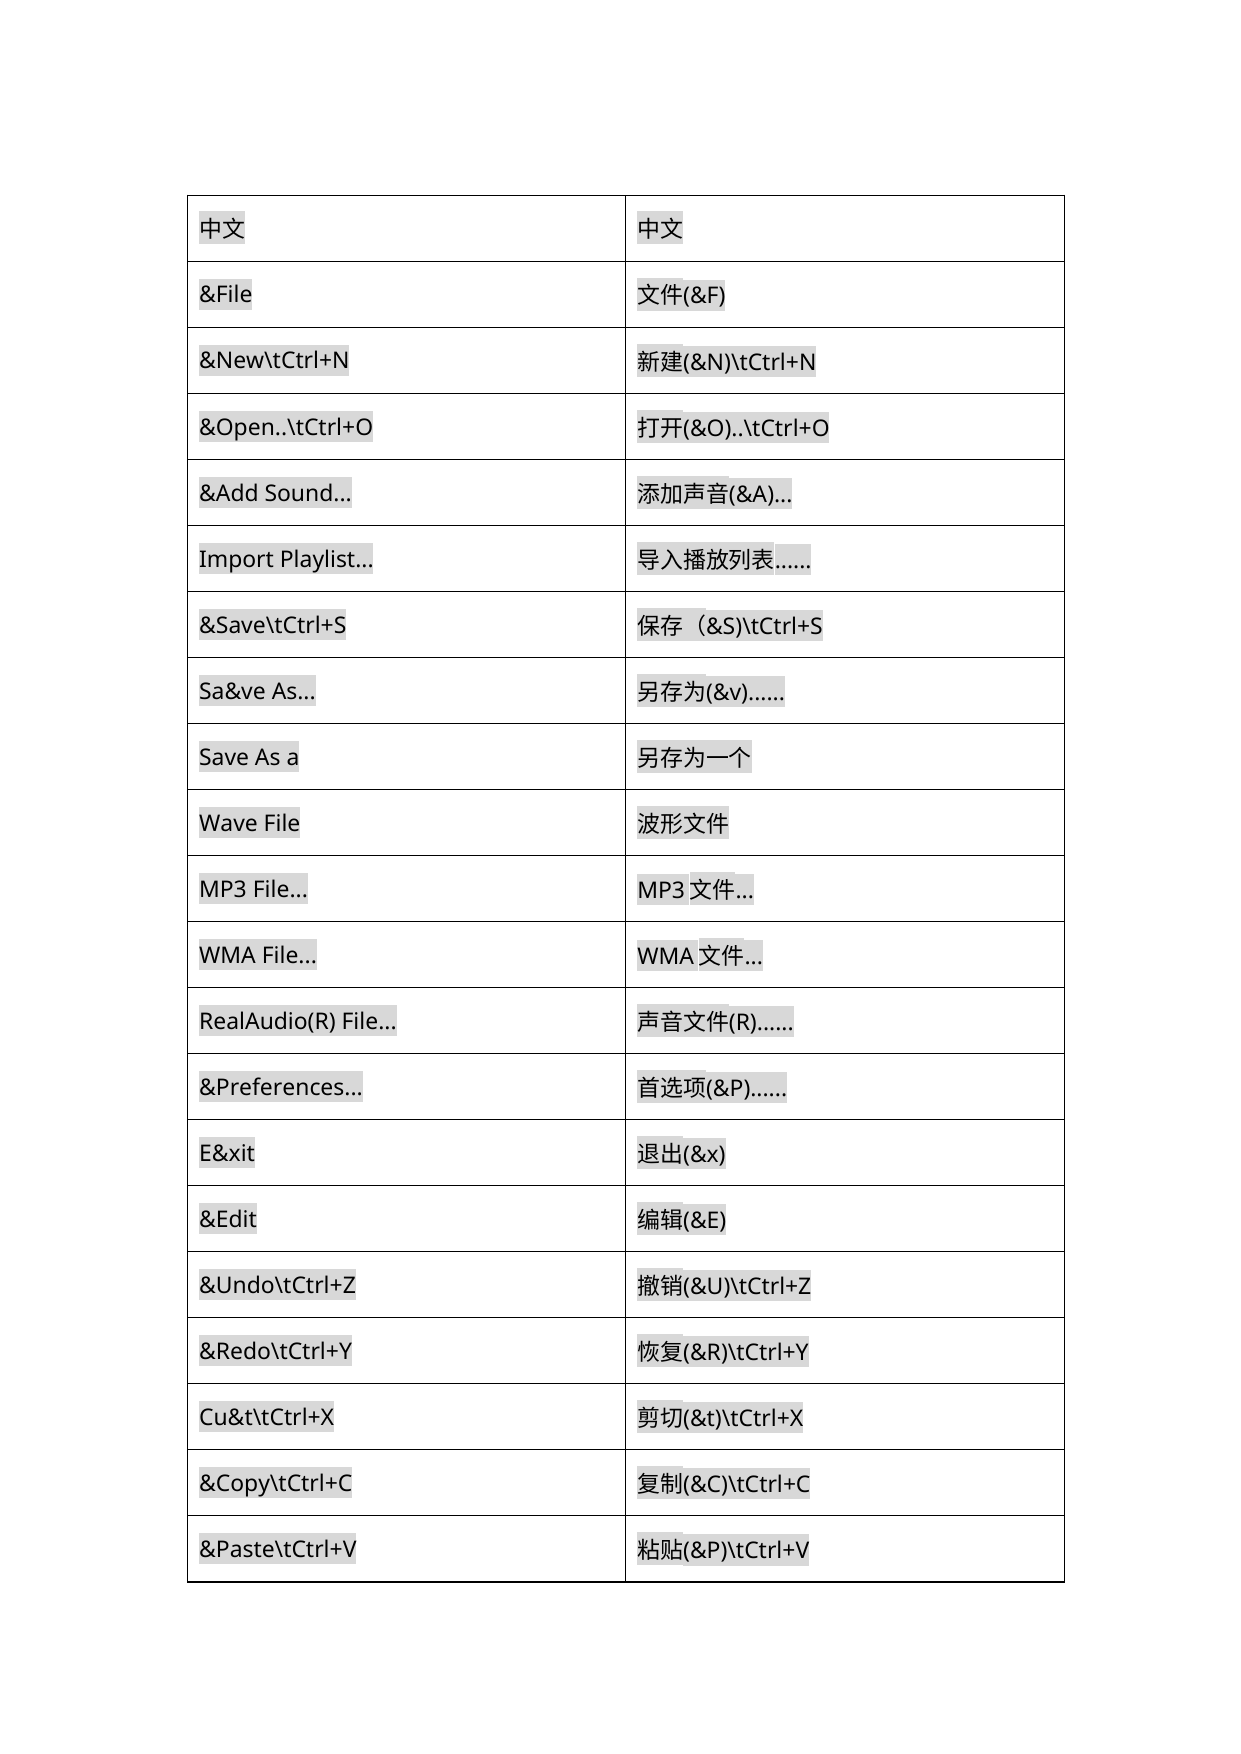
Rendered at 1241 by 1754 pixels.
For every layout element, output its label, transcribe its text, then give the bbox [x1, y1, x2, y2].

table_header 中文 [188, 196, 625, 261]
table_cell &Paste\tCtrl+V [188, 1516, 625, 1581]
table_cell &New\tCtrl+N [188, 328, 625, 393]
table_cell MP3 File... [188, 856, 625, 921]
table_cell 添加声音(&A)... [626, 460, 1064, 525]
table_cell &Save\tCtrl+S [188, 592, 625, 657]
table_cell Sa&ve As... [188, 658, 625, 723]
table_cell &Redo\tCtrl+Y [188, 1318, 625, 1383]
table_cell 退出(&x) [626, 1120, 1064, 1185]
table_cell E&xit [188, 1120, 625, 1185]
table_cell RealAudio(R) File... [188, 988, 625, 1053]
table_cell 打开(&O)..\tCtrl+O [626, 394, 1064, 459]
table_cell &Edit [188, 1186, 625, 1251]
table_cell &Open..\tCtrl+O [188, 394, 625, 459]
table_cell Save As a [188, 724, 625, 789]
table_cell 粘贴(&P)\tCtrl+V [626, 1516, 1064, 1581]
table_cell 波形文件 [626, 790, 1064, 855]
table_cell 导入播放列表...... [626, 526, 1064, 591]
table_cell MP3文件... [626, 856, 1064, 921]
table_cell 剪切(&t)\tCtrl+X [626, 1384, 1064, 1449]
table_cell &Preferences... [188, 1054, 625, 1119]
table_cell 撤销(&U)\tCtrl+Z [626, 1252, 1064, 1317]
table_cell Wave File [188, 790, 625, 855]
table_cell 复制(&C)\tCtrl+C [626, 1450, 1064, 1515]
table_cell &File [188, 262, 625, 327]
table_cell Import Playlist... [188, 526, 625, 591]
table_cell 保存（&S)\tCtrl+S [626, 592, 1064, 657]
table_cell 文件(&F) [626, 262, 1064, 327]
table_cell 另存为(&v)...... [626, 658, 1064, 723]
table_cell WMA文件... [626, 922, 1064, 987]
table_cell 另存为一个 [626, 724, 1064, 789]
table_cell &Undo\tCtrl+Z [188, 1252, 625, 1317]
table_cell &Copy\tCtrl+C [188, 1450, 625, 1515]
table_cell &Add Sound... [188, 460, 625, 525]
table_cell 新建(&N)\tCtrl+N [626, 328, 1064, 393]
table_cell Cu&t\tCtrl+X [188, 1384, 625, 1449]
table_cell 声音文件(R)...... [626, 988, 1064, 1053]
table_header 中文 [626, 196, 1064, 261]
table_cell 编辑(&E) [626, 1186, 1064, 1251]
table_cell 首选项(&P)...... [626, 1054, 1064, 1119]
table_cell WMA File... [188, 922, 625, 987]
table_cell 恢复(&R)\tCtrl+Y [626, 1318, 1064, 1383]
